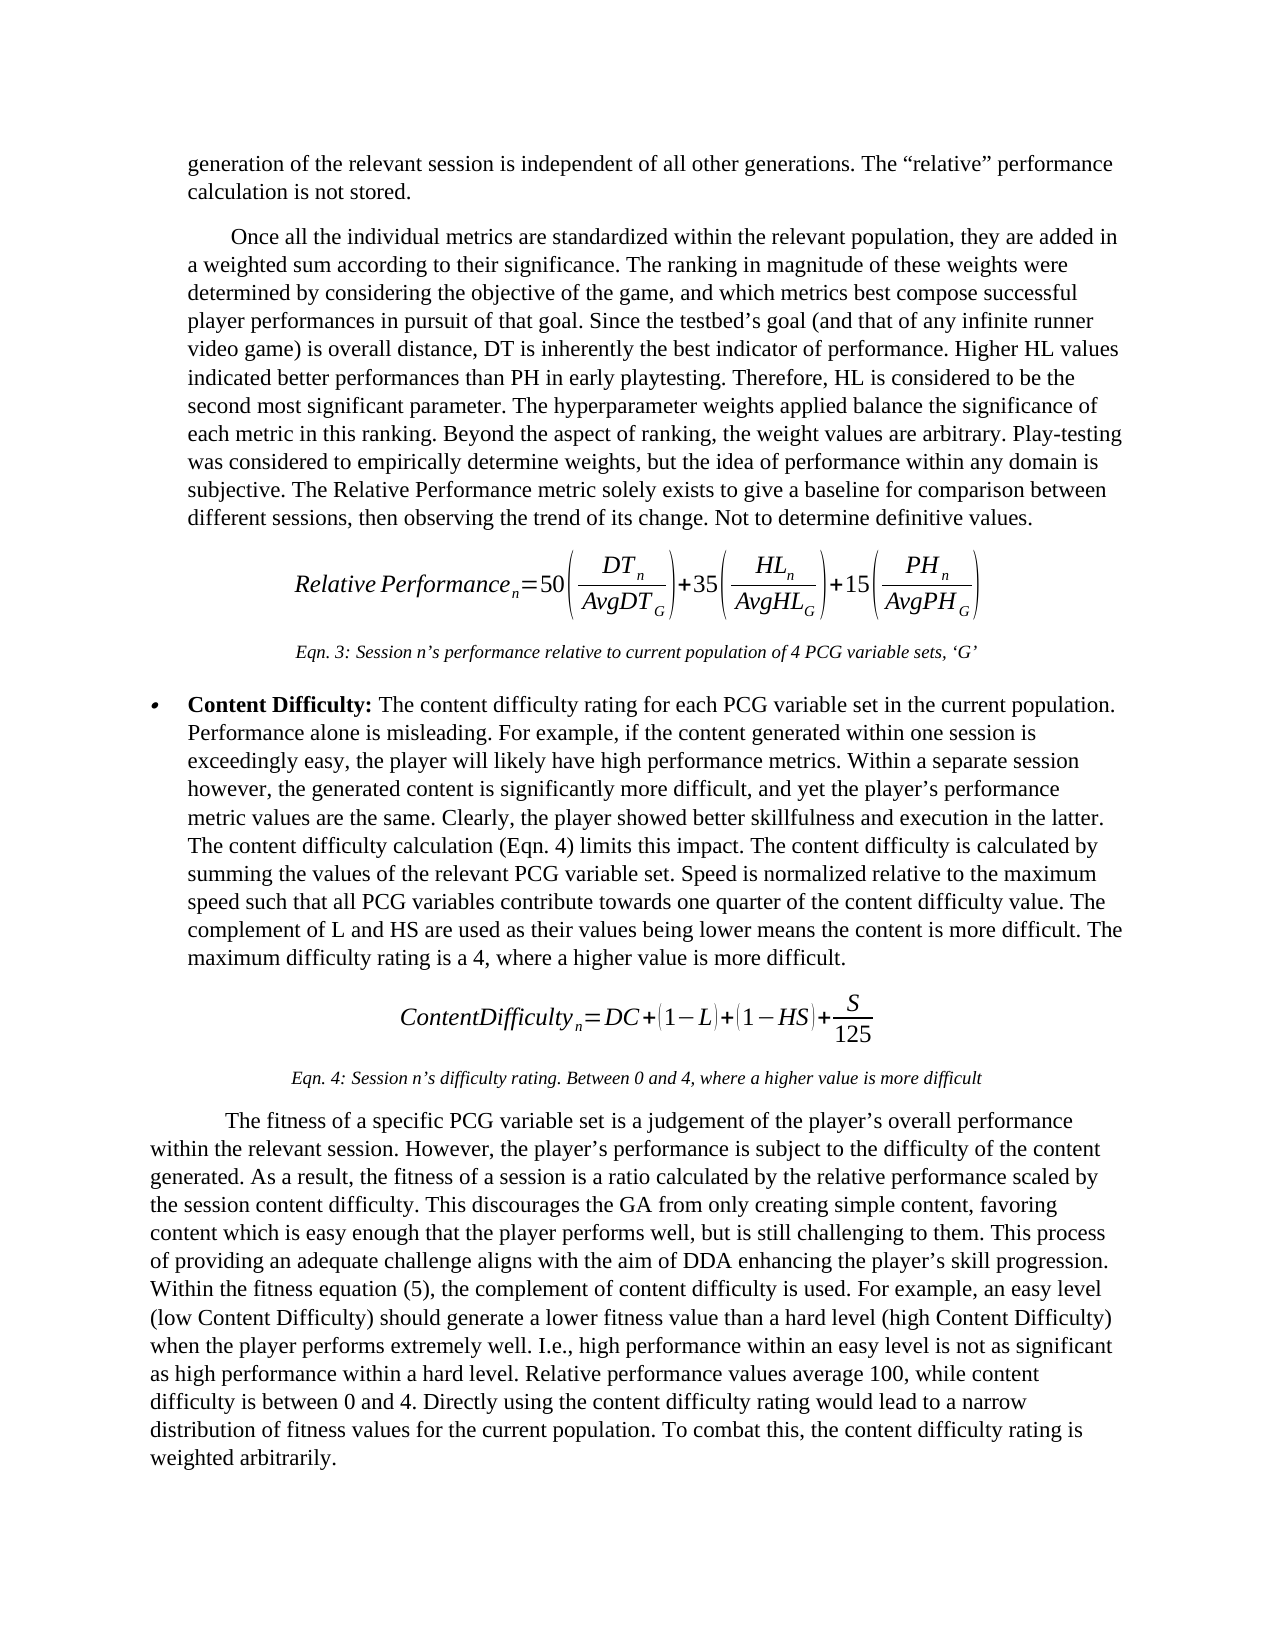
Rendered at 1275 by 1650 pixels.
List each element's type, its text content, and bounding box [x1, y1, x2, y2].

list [150, 150, 1125, 204]
list Content Difficulty: The content difficulty rating for each PCG variable set in the current population. Performance alone is misleading. For example, if the content generated within one session is exceedingly easy, the player will likely have high performance metrics. Within a separate session however, the generated content is significantly more difficult, and yet the player’s performance metric values are the same. Clearly, the player showed better skillfulness and execution in the latter. The content difficulty calculation (Eqn. 4) limits this impact. The content difficulty is calculated by summing the values of the relevant PCG variable set. Speed is normalized relative to the maximum speed such that all PCG variables contribute towards one quarter of the content difficulty value. The complement of L and HS are used as their values being lower means the content is more difficult. The maximum difficulty rating is a 4, where a higher value is more difficult. [150, 691, 1125, 971]
text Eqn. 4: Session n’s difficulty rating. Between 0 and 4, where a higher value is more difficult [150, 1067, 1125, 1088]
text Eqn. 3: Session n’s performance relative to current population of 4 PCG variable sets, ‘G’ [150, 641, 1125, 662]
list The fitness of a specific PCG variable set is a judgement of the player’s overall performance within the relevant session. However, the player’s performance is subject to the difficulty of the content generated. As a result, the fitness of a session is a ratio calculated by the relative performance scaled by the session content difficulty. This discourages the GA from only creating simple content, favoring content which is easy enough that the player performs well, but is still challenging to them. This process of providing an adequate challenge aligns with the aim of DDA enhancing the player’s skill progression. Within the fitness equation (5), the complement of content difficulty is used. For example, an easy level (low Content Difficulty) should generate a lower fitness value than a hard level (high Content Difficulty) when the player performs extremely well. I.e., high performance within an easy level is not as significant as high performance within a hard level. Relative performance values average 100, while content difficulty is between 0 and 4. Directly using the content difficulty rating would lead to a narrow distribution of fitness values for the current population. To combat this, the content difficulty rating is weighted arbitrarily. [150, 1107, 1125, 1471]
text Once all the individual metrics are standardized within the relevant population, they are added in a weighted sum according to their significance. The ranking in magnitude of these weights were determined by considering the objective of the game, and which metrics best compose successful player performances in pursuit of that goal. Since the testbed’s goal (and that of any infinite runner video game) is overall distance, DT is inherently the best indicator of performance. Higher HL values indicated better performances than PH in early playtesting. Therefore, HL is considered to be the second most significant parameter. The hyperparameter weights applied balance the significance of each metric in this ranking. Beyond the aspect of ranking, the weight values are arbitrary. Play-testing was considered to empirically determine weights, but the idea of performance within any domain is subjective. The Relative Performance metric solely exists to give a baseline for comparison between different sessions, then observing the trend of its change. Not to determine definitive values. [187, 223, 1125, 531]
